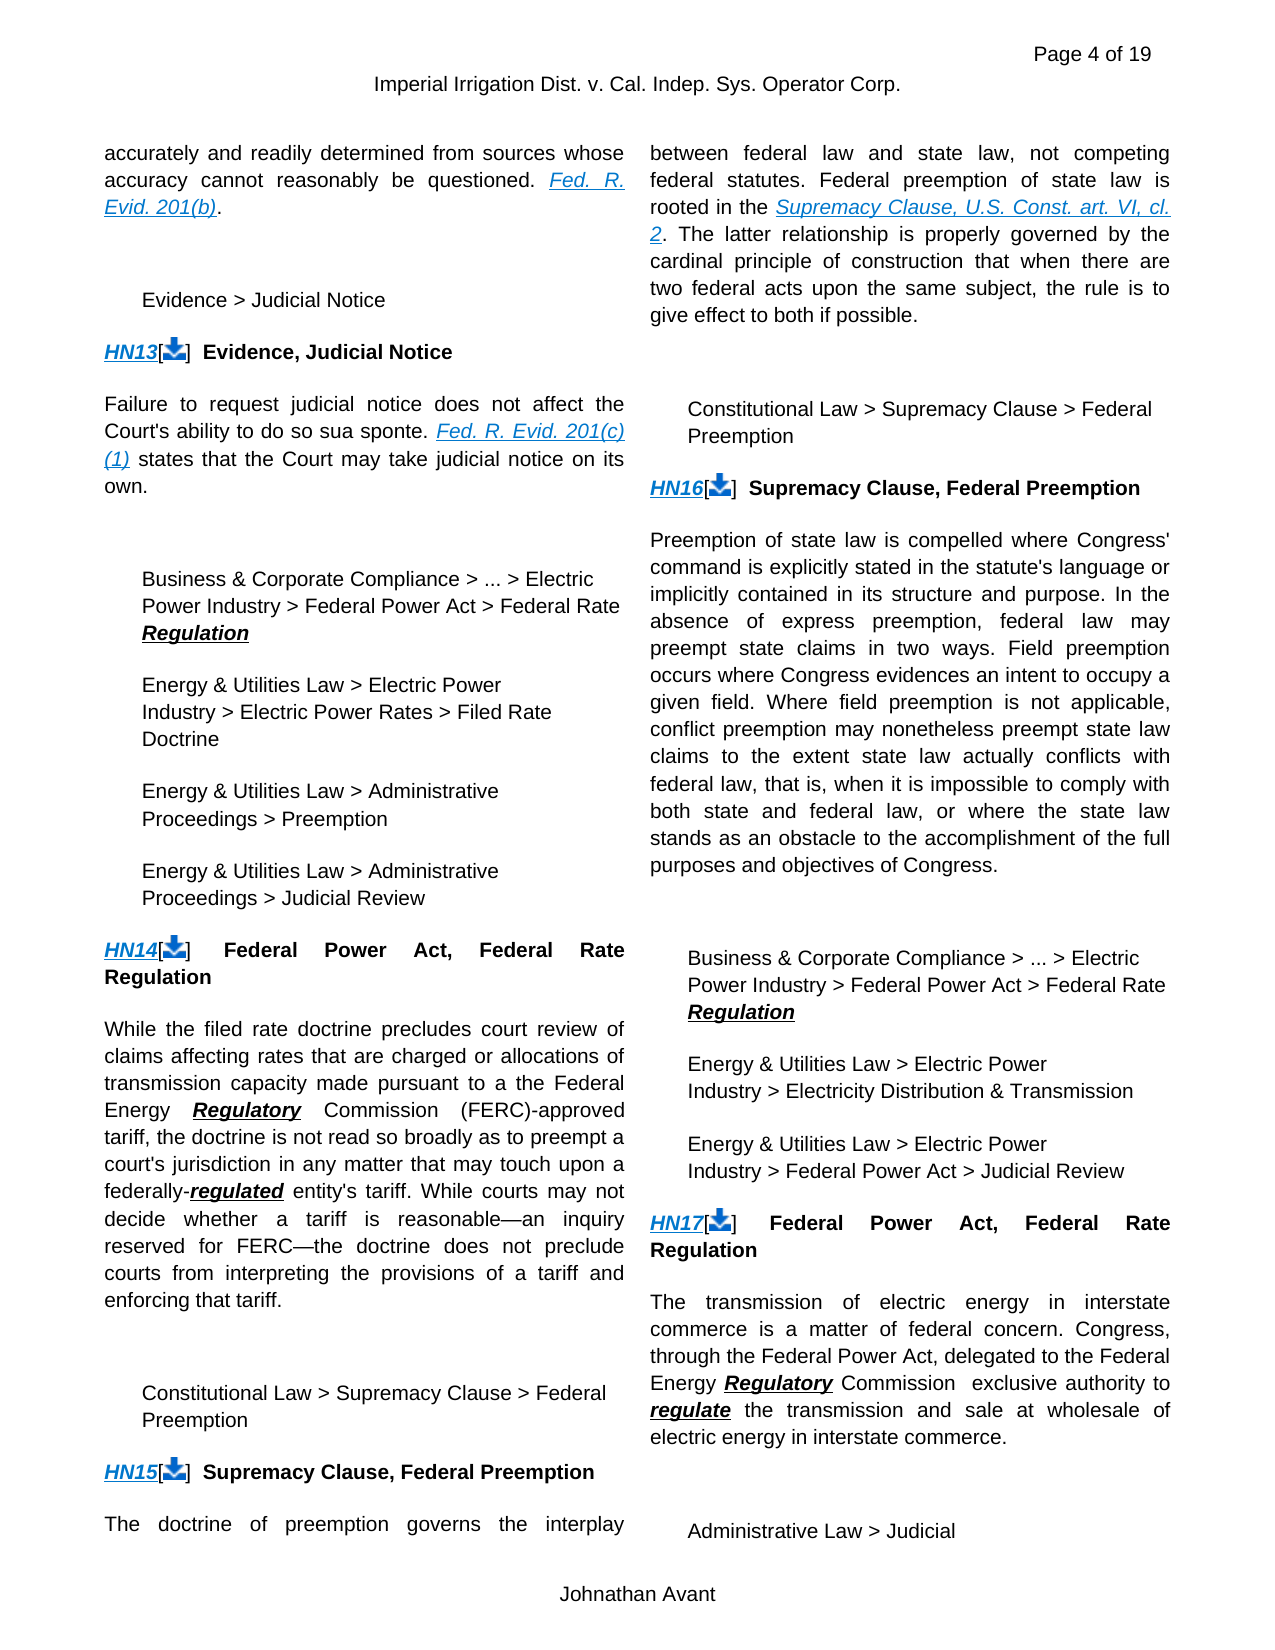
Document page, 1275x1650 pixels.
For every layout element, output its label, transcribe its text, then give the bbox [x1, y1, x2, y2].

picture [163, 337, 186, 360]
picture [163, 935, 186, 958]
picture [709, 473, 731, 496]
text HN17[] Federal Power Act, Federal Rate Regulation [650, 1207, 1171, 1262]
text Energy & Utilities Law > Electric Power Industry > Electric Power Rates > Filed Rate Doctrine [142, 670, 625, 751]
text Preemption of state law is compelled where Congress' command is explicitly stated in the statute's language or implicitly contained in its structure and purpose. In the absence of express preemption, federal law may preempt state claims in two ways. Field preemption occurs where Congress evidences an intent to occupy a given field. Where field preemption is not applicable, conflict preemption may nonetheless preempt state law claims to the extent state law actually conflicts with federal law, that is, when it is impossible to comply with both state and federal law, or where the state law stands as an obstacle to the accomplishment of the full purposes and objectives of Congress. [650, 524, 1171, 877]
text Energy & Utilities Law > Electric Power Industry > Electricity Distribution & Transmission [687, 1049, 1171, 1103]
text Constitutional Law > Supremacy Clause > Federal Preemption [142, 1378, 625, 1432]
text While the filed rate doctrine precludes court review of claims affecting rates that are charged or allocations of transmission capacity made pursuant to a the Federal Energy Regulatory Commission (FERC)-approved tariff, the doctrine is not read so broadly as to preempt a court's jurisdiction in any matter that may touch upon a federally-regulated entity's tariff. While courts may not decide whether a tariff is reasonable—an inquiry reserved for FERC—the doctrine does not preclude courts from interpreting the provisions of a tariff and enforcing that tariff. [104, 1014, 625, 1312]
text Evidence > Judicial Notice [142, 285, 625, 312]
text The transmission of electric energy in interstate commerce is a matter of federal concern. Congress, through the Federal Power Act, delegated to the Federal Energy Regulatory Commission exclusive authority to regulate the transmission and sale at wholesale of electric energy in interstate commerce. [650, 1287, 1171, 1449]
text Administrative Law > Judicial Review > Reviewability > Jurisdiction & Venue [687, 1515, 1171, 1542]
text Business & Corporate Compliance > ... > Electric Power Industry > Federal Power Act > Federal Rate Regulation [687, 943, 1171, 1024]
text Energy & Utilities Law > Administrative Proceedings > Preemption [142, 776, 625, 830]
text Energy & Utilities Law > Electric Power Industry > Federal Power Act > Judicial Review [687, 1128, 1171, 1182]
text HN16[] Supremacy Clause, Federal Preemption [650, 472, 1171, 499]
picture [163, 1457, 186, 1480]
text HN14[] Federal Power Act, Federal Rate Regulation [104, 934, 625, 989]
text HN13[] Evidence, Judicial Notice [104, 337, 625, 364]
text HN15[] Supremacy Clause, Federal Preemption [104, 1457, 625, 1484]
text The doctrine of preemption governs the interplay between federal law and state law, not competing federal statutes. Federal preemption of state law is rooted in the Supremacy Clause, U.S. Const. art. VI, cl. 2. The latter relationship is properly governed by the cardinal principle of construction that when there are two federal acts upon the same subject, the rule is to give effect to both if possible. [650, 137, 1171, 327]
text Business & Corporate Compliance > ... > Electric Power Industry > Federal Power Act > Federal Rate Regulation [142, 564, 625, 645]
picture [709, 1208, 731, 1231]
text Failure to request judicial notice does not affect the Court's ability to do so sua sponte. Fed. R. Evid. 201(c)(1) states that the Court may take judicial notice on its own. [104, 389, 625, 497]
text Energy & Utilities Law > Administrative Proceedings > Judicial Review [142, 855, 625, 909]
text Constitutional Law > Supremacy Clause > Federal Preemption [687, 393, 1171, 447]
